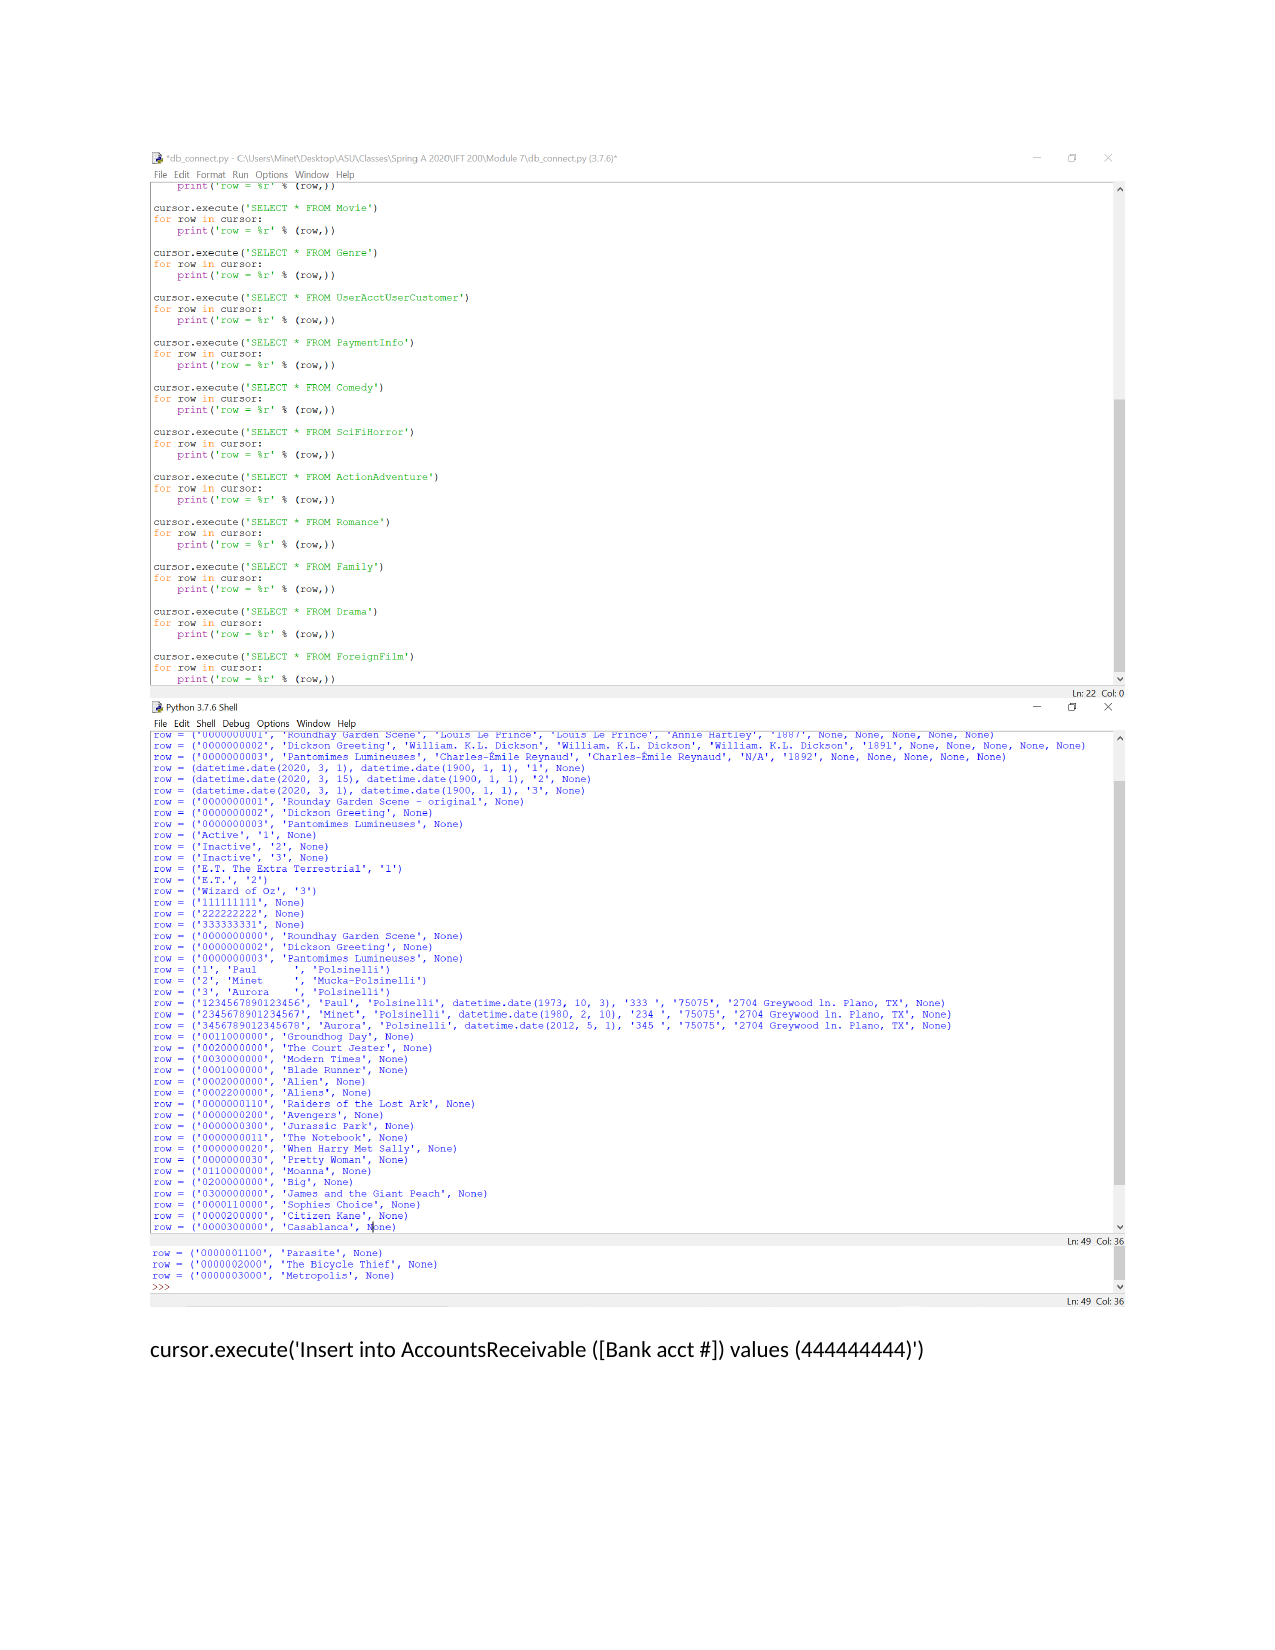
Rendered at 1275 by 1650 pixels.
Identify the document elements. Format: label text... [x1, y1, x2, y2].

text cursor.execute('Insert into AccountsReceivable ([Bank acct #]) values (444444444)') [150, 1335, 1125, 1363]
picture [150, 150, 1125, 1307]
